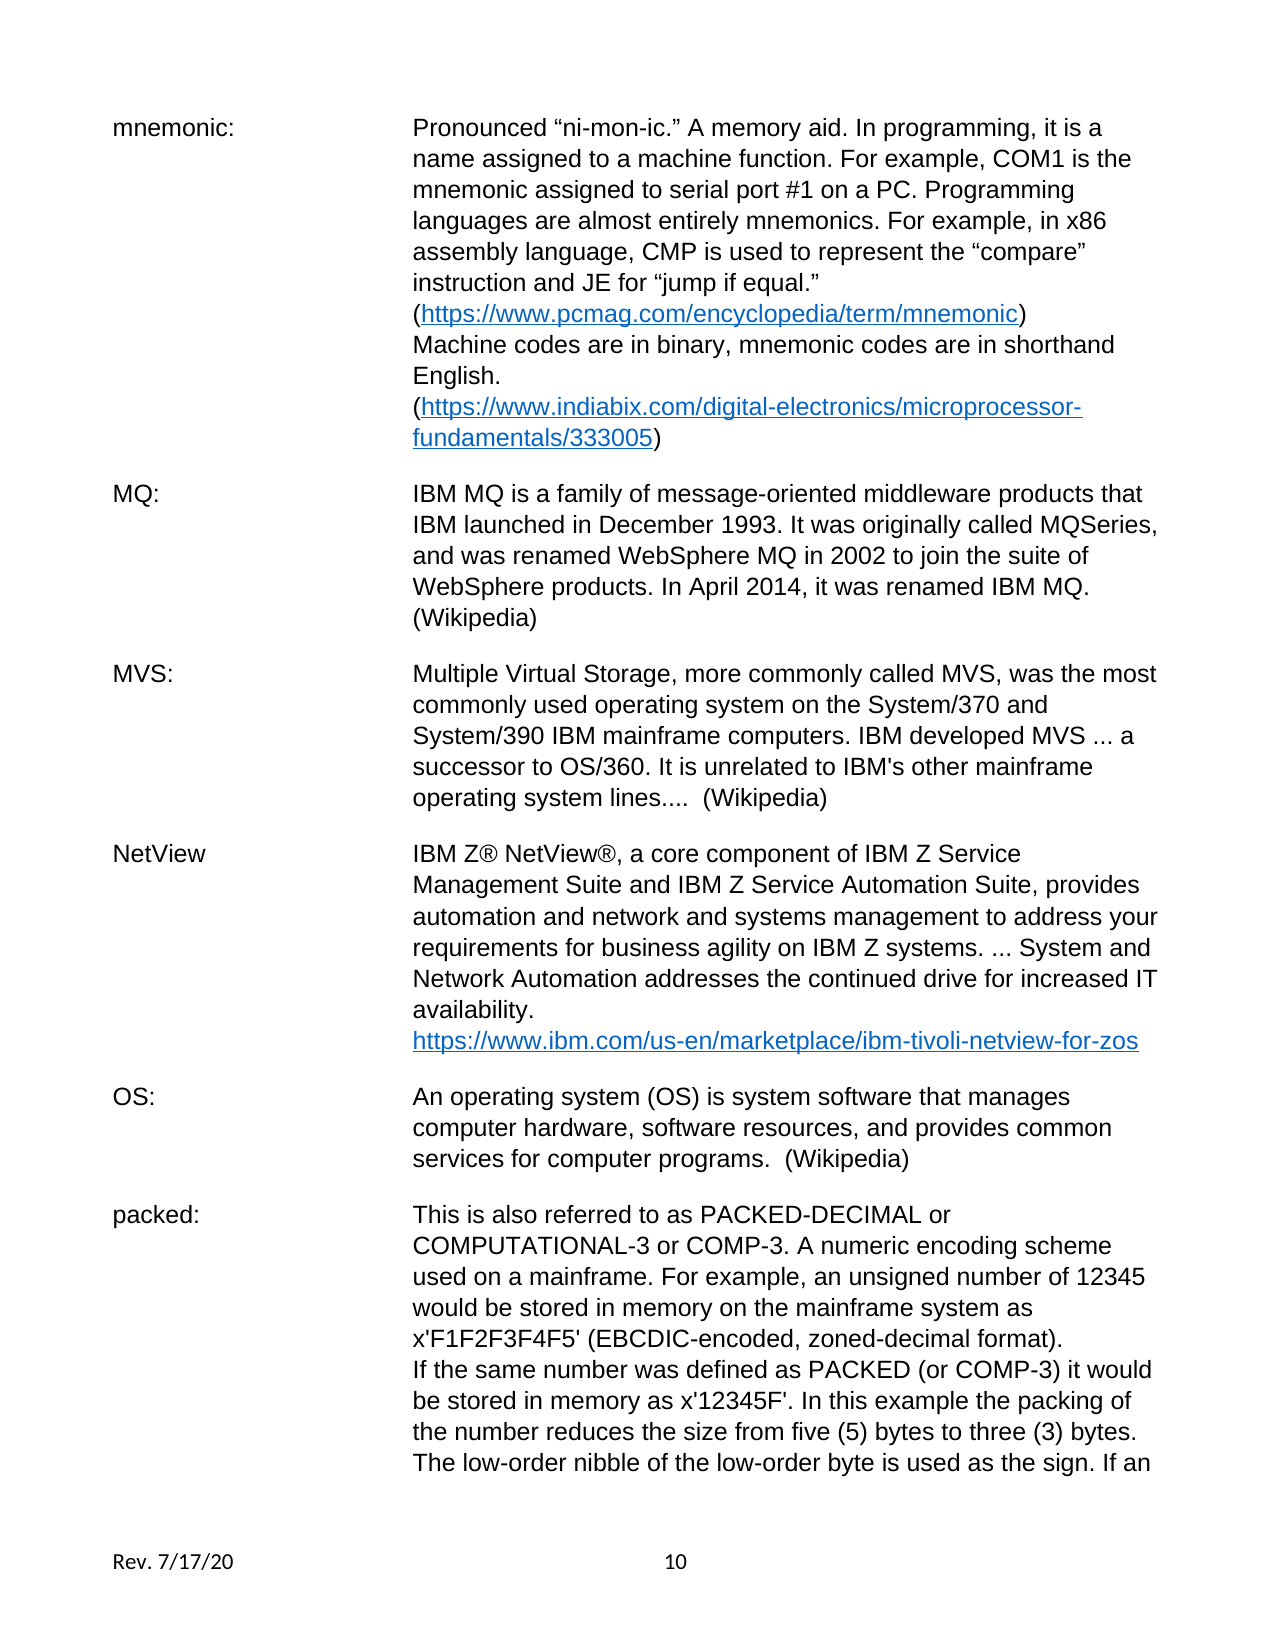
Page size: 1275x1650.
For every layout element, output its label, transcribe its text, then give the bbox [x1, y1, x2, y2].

text NetView IBM Z® NetView®, a core component of IBM Z Service Management Suite and IBM Z Service Automation Suite, provides automation and network and systems management to address your requirements for business agility on IBM Z systems. ... System and Network Automation addresses the continued drive for increased IT availability. https://www.ibm.com/us-en/marketplace/ibm-tivoli-netview-for-zos [112, 839, 1162, 1054]
text OS: An operating system (OS) is system software that manages computer hardware, software resources, and provides common services for computer programs. (Wikipedia) [112, 1082, 1162, 1172]
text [112, 1200, 1162, 1477]
text MVS: Multiple Virtual Storage, more commonly called MVS, was the most commonly used operating system on the System/370 and System/390 IBM mainframe computers. IBM developed MVS ... a successor to OS/360. It is unrelated to IBM's other mainframe operating system lines.... (Wikipedia) [112, 659, 1162, 812]
text mnemonic: Pronounced “ni-mon-ic.” A memory aid. In programming, it is a name assigned to a machine function. For example, COM1 is the mnemonic assigned to serial port #1 on a PC. Programming languages are almost entirely mnemonics. For example, in x86 assembly language, CMP is used to represent the “compare” instruction and JE for “jump if equal.” (https://www.pcmag.com/encyclopedia/term/mnemonic) Machine codes are in binary, mnemonic codes are in shorthand English. (https://www.indiabix.com/digital-electronics/microprocessor-fundamentals/333005) [112, 112, 1162, 452]
text MQ: IBM MQ is a family of message-oriented middleware products that IBM launched in December 1993. It was originally called MQSeries, and was renamed WebSphere MQ in 2002 to join the suite of WebSphere products. In April 2014, it was renamed IBM MQ. (Wikipedia) [112, 479, 1162, 632]
